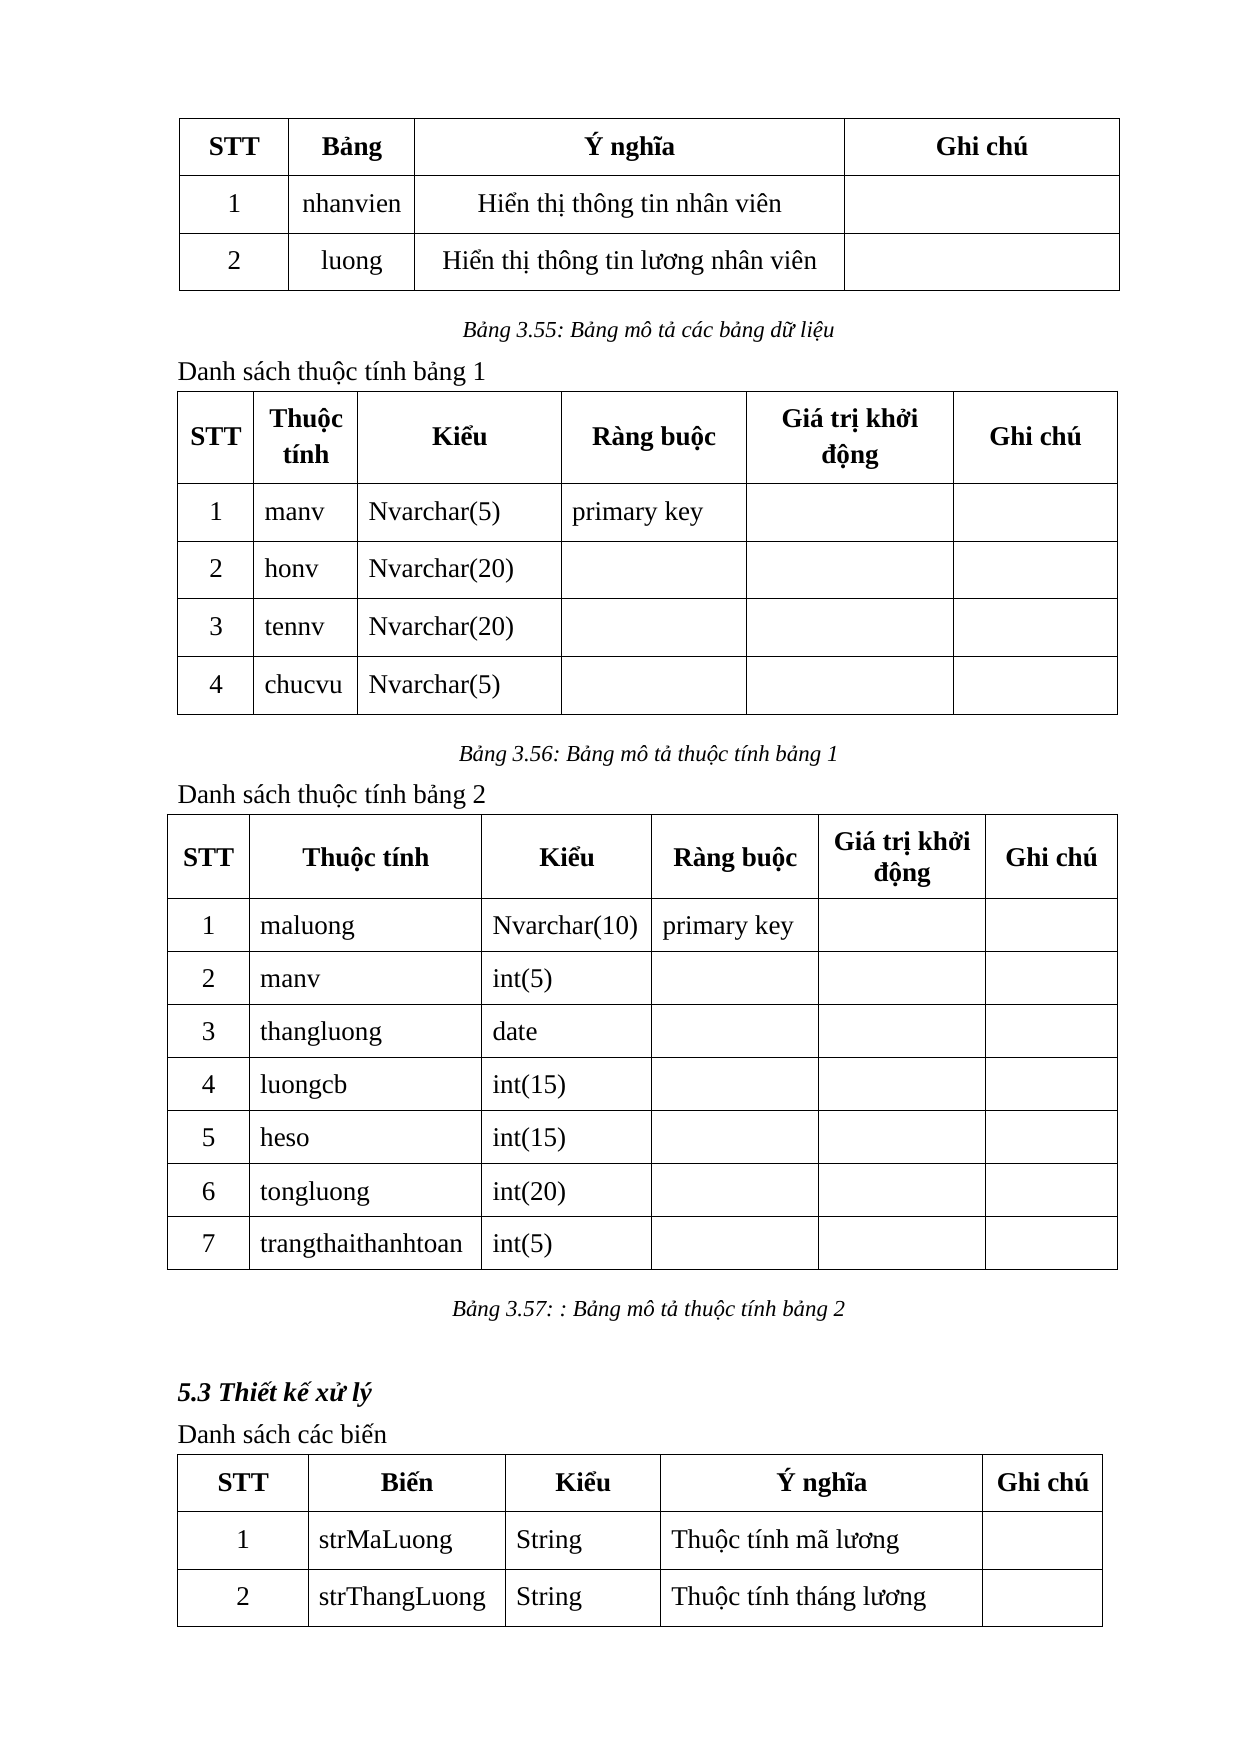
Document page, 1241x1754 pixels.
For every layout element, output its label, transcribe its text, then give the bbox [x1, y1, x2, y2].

table_cell [747, 657, 953, 713]
table_cell luongcb [250, 1058, 481, 1110]
table_cell chucvu [254, 657, 357, 713]
subtitle Bảng 3.55: Bảng mô tả các bảng dữ liệu [177, 316, 1122, 343]
table_cell [819, 1111, 985, 1163]
table_cell date [482, 1005, 651, 1057]
table_header Ghi chú [983, 1455, 1102, 1511]
table_header Ràng buộc [652, 815, 818, 898]
table_header Giá trị khởi động [747, 392, 953, 483]
table_cell [652, 1111, 818, 1163]
table_cell heso [250, 1111, 481, 1163]
table_cell [983, 1512, 1102, 1569]
table_header Ý nghĩa [661, 1455, 982, 1511]
table_cell manv [250, 952, 481, 1004]
table_cell strThangLuong [309, 1570, 505, 1626]
subtitle 5.3 Thiết kế xử lý [177, 1376, 1122, 1408]
table_header Bảng [289, 119, 414, 175]
subtitle Bảng 3.56: Bảng mô tả thuộc tính bảng 1 [177, 739, 1122, 766]
table_cell Thuộc tính tháng lương [661, 1570, 982, 1626]
table_header STT [178, 1455, 308, 1511]
text Danh sách các biến [177, 1418, 1122, 1449]
table_cell String [506, 1570, 660, 1626]
table_cell [954, 542, 1117, 598]
table_header Ghi chú [986, 815, 1117, 898]
table_cell [845, 234, 1119, 290]
table_cell [562, 657, 746, 713]
table_cell nhanvien [289, 176, 414, 233]
table_cell int(15) [482, 1058, 651, 1110]
table_cell luong [289, 234, 414, 290]
table_cell 6 [168, 1164, 249, 1216]
table_cell manv [254, 484, 357, 541]
table_cell thangluong [250, 1005, 481, 1057]
table_cell 2 [178, 542, 253, 598]
table_cell [562, 542, 746, 598]
table_header Kiểu [358, 392, 561, 483]
table_cell [986, 1164, 1117, 1216]
table_header Ghi chú [845, 119, 1119, 175]
table_header Kiểu [482, 815, 651, 898]
table_cell [986, 952, 1117, 1004]
table_cell [819, 1164, 985, 1216]
table_cell honv [254, 542, 357, 598]
table_cell [652, 1164, 818, 1216]
table_cell [954, 599, 1117, 656]
table_cell 1 [178, 1512, 308, 1569]
table_header Giá trị khởi động [819, 815, 985, 898]
table_header STT [180, 119, 288, 175]
table_cell [819, 1005, 985, 1057]
table_header Ràng buộc [562, 392, 746, 483]
table_cell strMaLuong [309, 1512, 505, 1569]
table_header Ghi chú [954, 392, 1117, 483]
table_cell int(5) [482, 1217, 651, 1269]
table_cell [652, 1005, 818, 1057]
table_cell 5 [168, 1111, 249, 1163]
table_cell 2 [168, 952, 249, 1004]
table_cell 2 [180, 234, 288, 290]
table_cell 3 [168, 1005, 249, 1057]
table_cell [983, 1570, 1102, 1626]
table_cell 4 [178, 657, 253, 713]
table_cell tongluong [250, 1164, 481, 1216]
table_cell [747, 599, 953, 656]
table_cell primary key [562, 484, 746, 541]
table_cell Nvarchar(5) [358, 657, 561, 713]
table_cell Nvarchar(5) [358, 484, 561, 541]
table_cell 1 [180, 176, 288, 233]
table_header STT [178, 392, 253, 483]
table_cell [819, 1217, 985, 1269]
table_cell [986, 1111, 1117, 1163]
table_cell [652, 952, 818, 1004]
table_cell 4 [168, 1058, 249, 1110]
table_cell 7 [168, 1217, 249, 1269]
table_cell 2 [178, 1570, 308, 1626]
text Danh sách thuộc tính bảng 2 [177, 778, 1122, 809]
table_cell 1 [168, 899, 249, 951]
table_cell [819, 1058, 985, 1110]
table_cell tennv [254, 599, 357, 656]
table_cell Hiển thị thông tin lương nhân viên [415, 234, 844, 290]
table_cell [954, 484, 1117, 541]
text Danh sách thuộc tính bảng 1 [177, 355, 1122, 386]
table_header Kiểu [506, 1455, 660, 1511]
table_cell trangthaithanhtoan [250, 1217, 481, 1269]
table_cell Thuộc tính mã lương [661, 1512, 982, 1569]
table_cell 1 [178, 484, 253, 541]
table_header Thuộc tính [254, 392, 357, 483]
table_cell [819, 899, 985, 951]
table_cell [986, 1005, 1117, 1057]
table_cell [986, 899, 1117, 951]
table_cell [819, 952, 985, 1004]
table_header Thuộc tính [250, 815, 481, 898]
table_cell [562, 599, 746, 656]
table_header Biến [309, 1455, 505, 1511]
table_header Ý nghĩa [415, 119, 844, 175]
table_cell [747, 484, 953, 541]
table_cell [954, 657, 1117, 713]
table_cell maluong [250, 899, 481, 951]
table_cell int(5) [482, 952, 651, 1004]
table_cell [986, 1058, 1117, 1110]
table_cell [986, 1217, 1117, 1269]
subtitle Bảng 3.57: : Bảng mô tả thuộc tính bảng 2 [177, 1295, 1122, 1322]
table_cell String [506, 1512, 660, 1569]
table_cell Nvarchar(20) [358, 599, 561, 656]
table_cell [747, 542, 953, 598]
table_cell 3 [178, 599, 253, 656]
table_cell [652, 1058, 818, 1110]
table_cell int(15) [482, 1111, 651, 1163]
table_cell int(20) [482, 1164, 651, 1216]
table_cell Nvarchar(10) [482, 899, 651, 951]
table_cell [845, 176, 1119, 233]
table_cell Hiển thị thông tin nhân viên [415, 176, 844, 233]
table_cell [652, 1217, 818, 1269]
table_cell Nvarchar(20) [358, 542, 561, 598]
table_header STT [168, 815, 249, 898]
table_cell primary key [652, 899, 818, 951]
